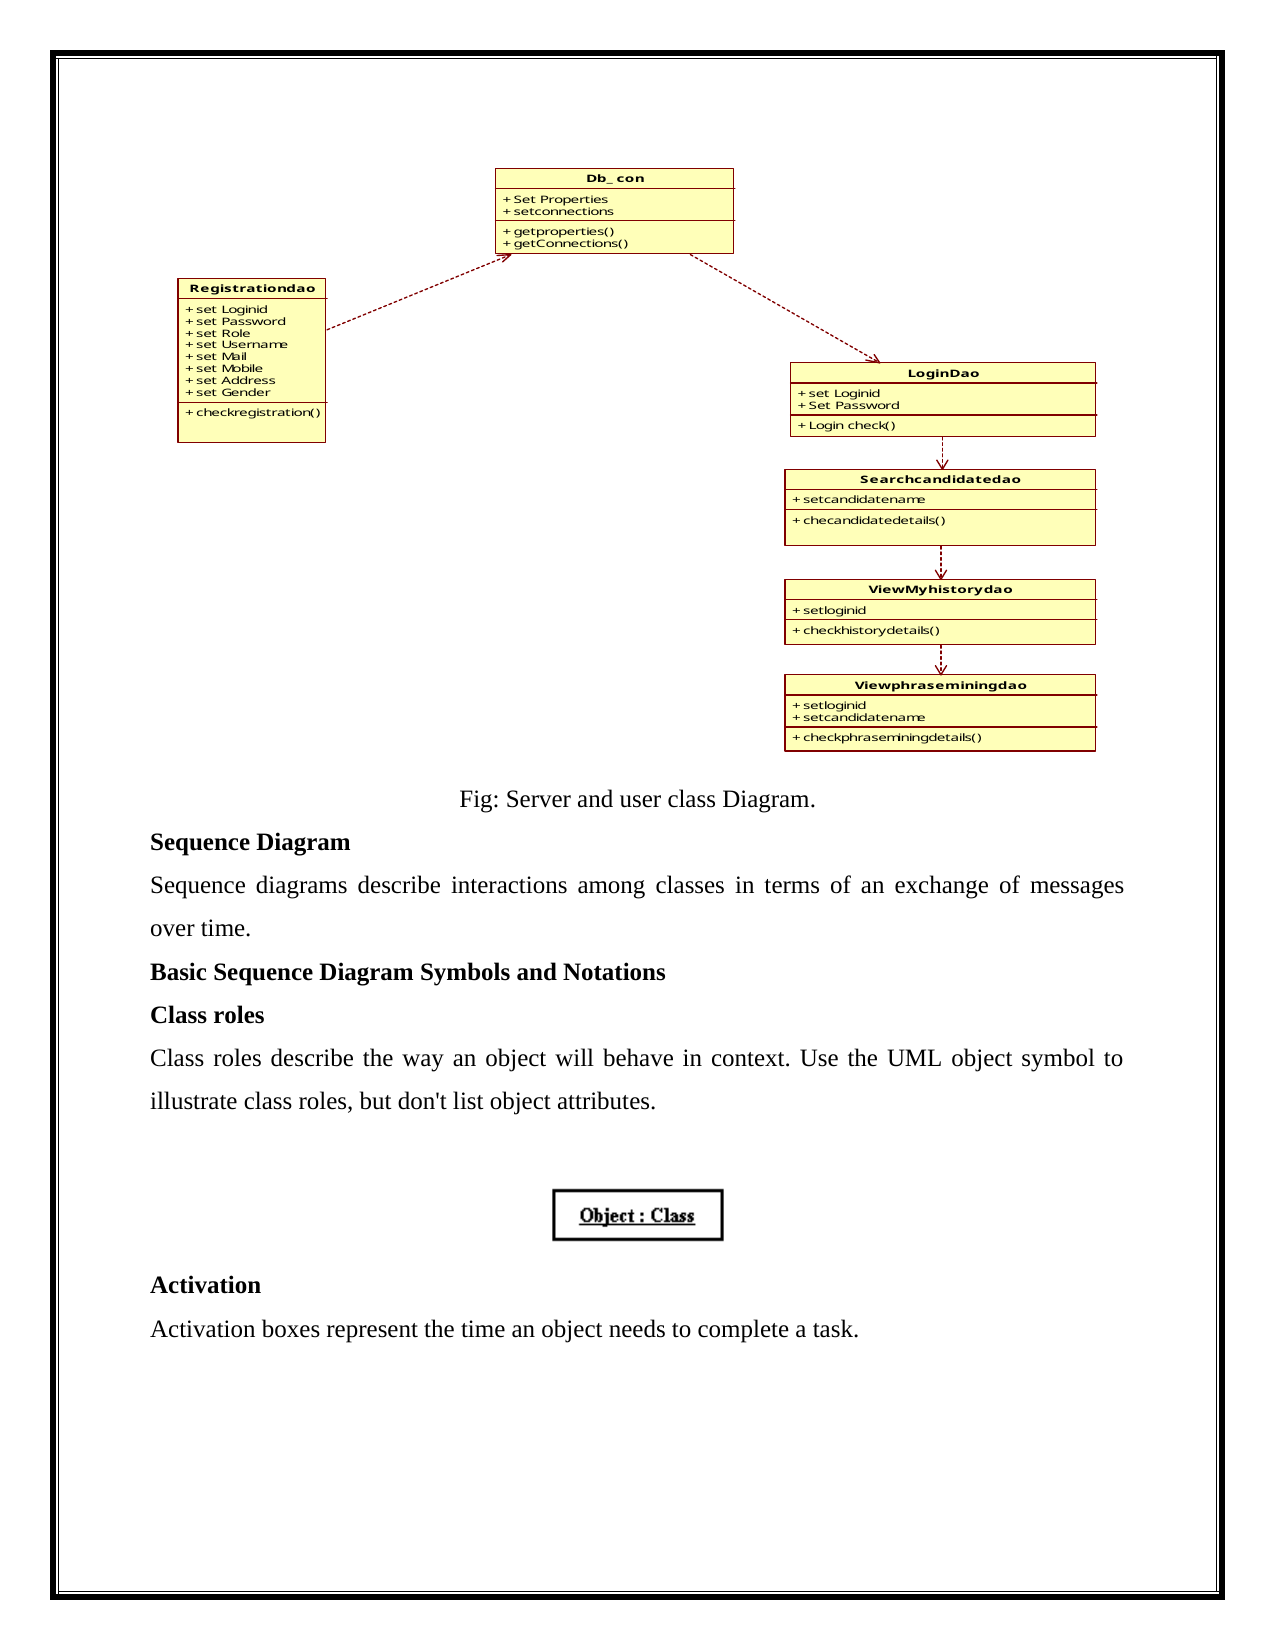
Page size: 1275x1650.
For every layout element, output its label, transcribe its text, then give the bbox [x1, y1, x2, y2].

text Activation boxes represent the time an object needs to complete a task. [150, 1314, 1125, 1342]
text Class roles describe the way an object will behave in context. Use the UML object symbol to illustrate class roles, but don't list object attributes. [150, 1043, 1125, 1115]
picture [529, 1172, 746, 1257]
text Fig: Server and user class Diagram. [150, 784, 1125, 813]
text Sequence Diagram [150, 827, 1125, 856]
text Sequence diagrams describe interactions among classes in terms of an exchange of messages over time. [150, 870, 1125, 942]
text Basic Sequence Diagram Symbols and Notations [150, 957, 1125, 985]
text Activation [150, 1271, 1125, 1299]
text Class roles [150, 1000, 1125, 1028]
